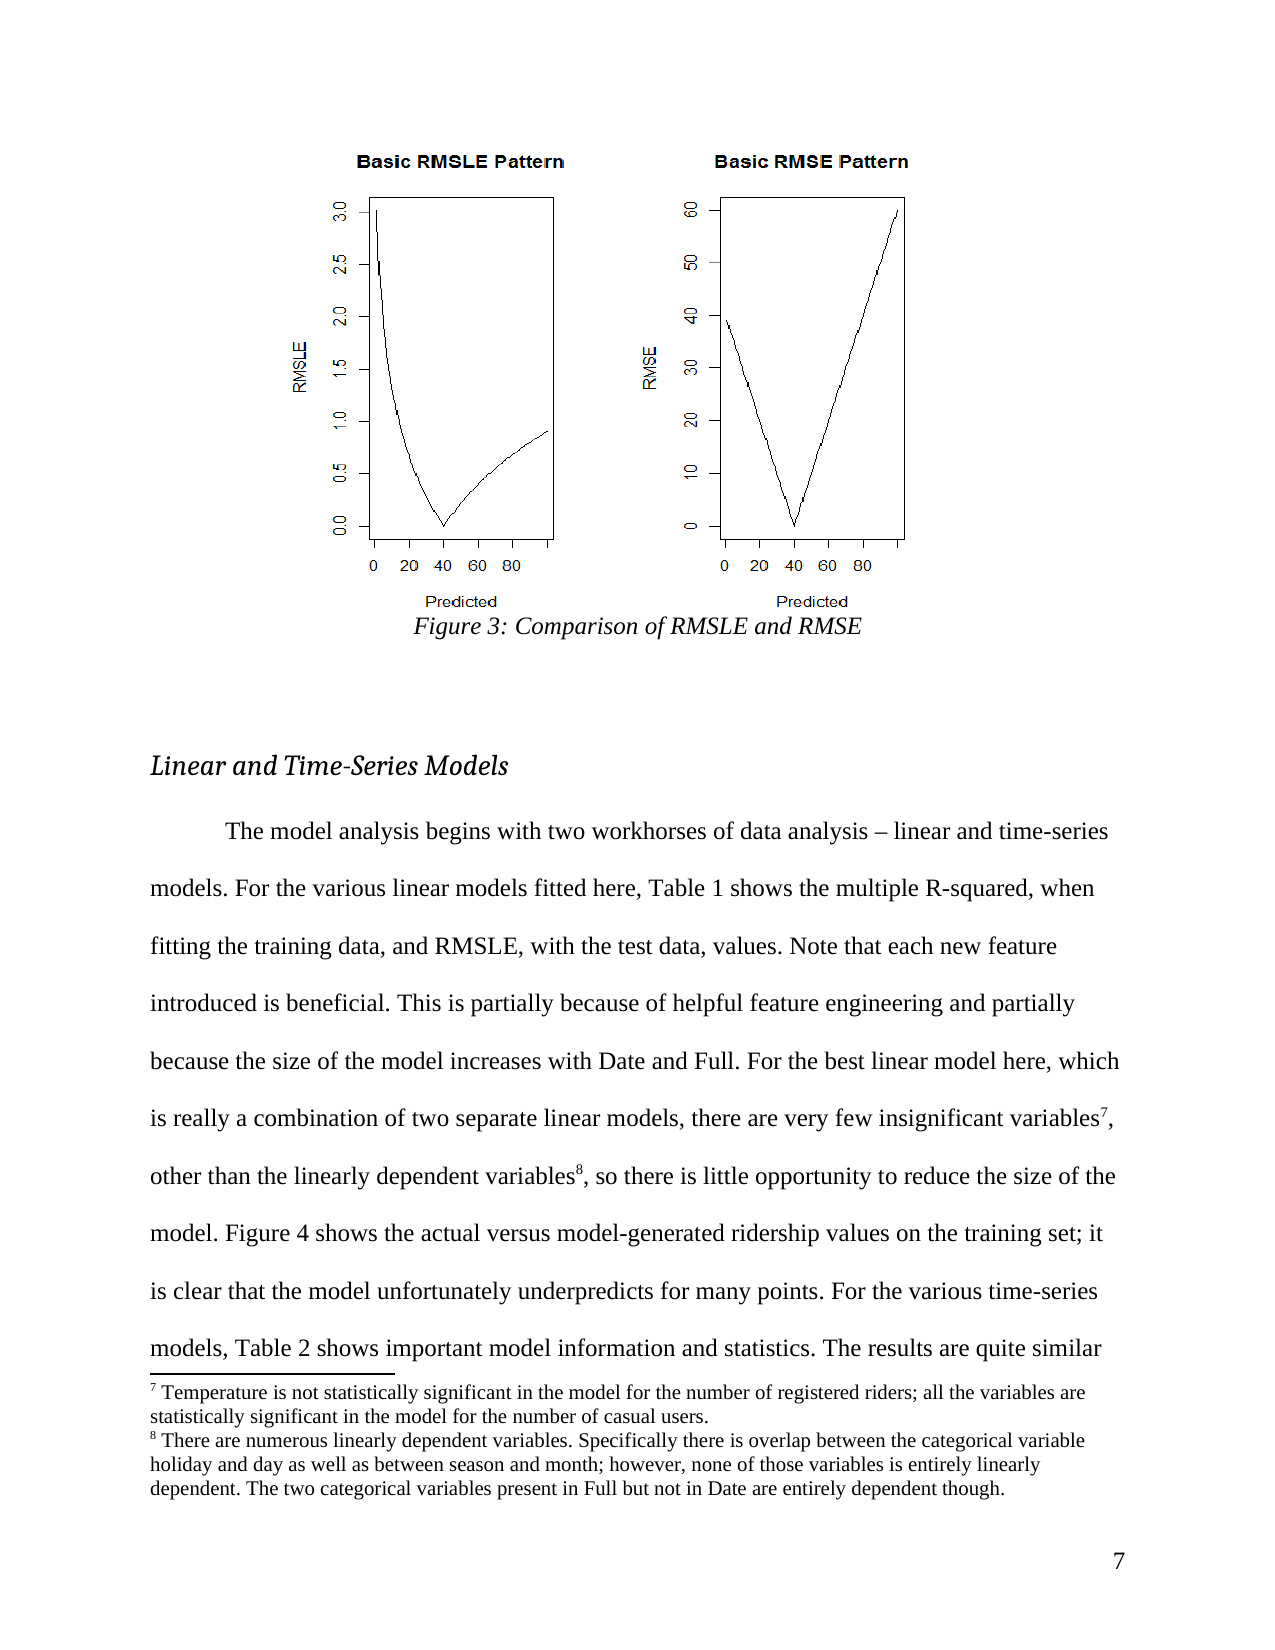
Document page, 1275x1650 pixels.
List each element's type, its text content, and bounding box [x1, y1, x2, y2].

picture [287, 150, 988, 612]
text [150, 816, 1125, 1362]
text Figure 3: Comparison of RMSLE and RMSE [150, 611, 1125, 640]
subtitle Linear and Time-Series Models [150, 749, 1125, 782]
